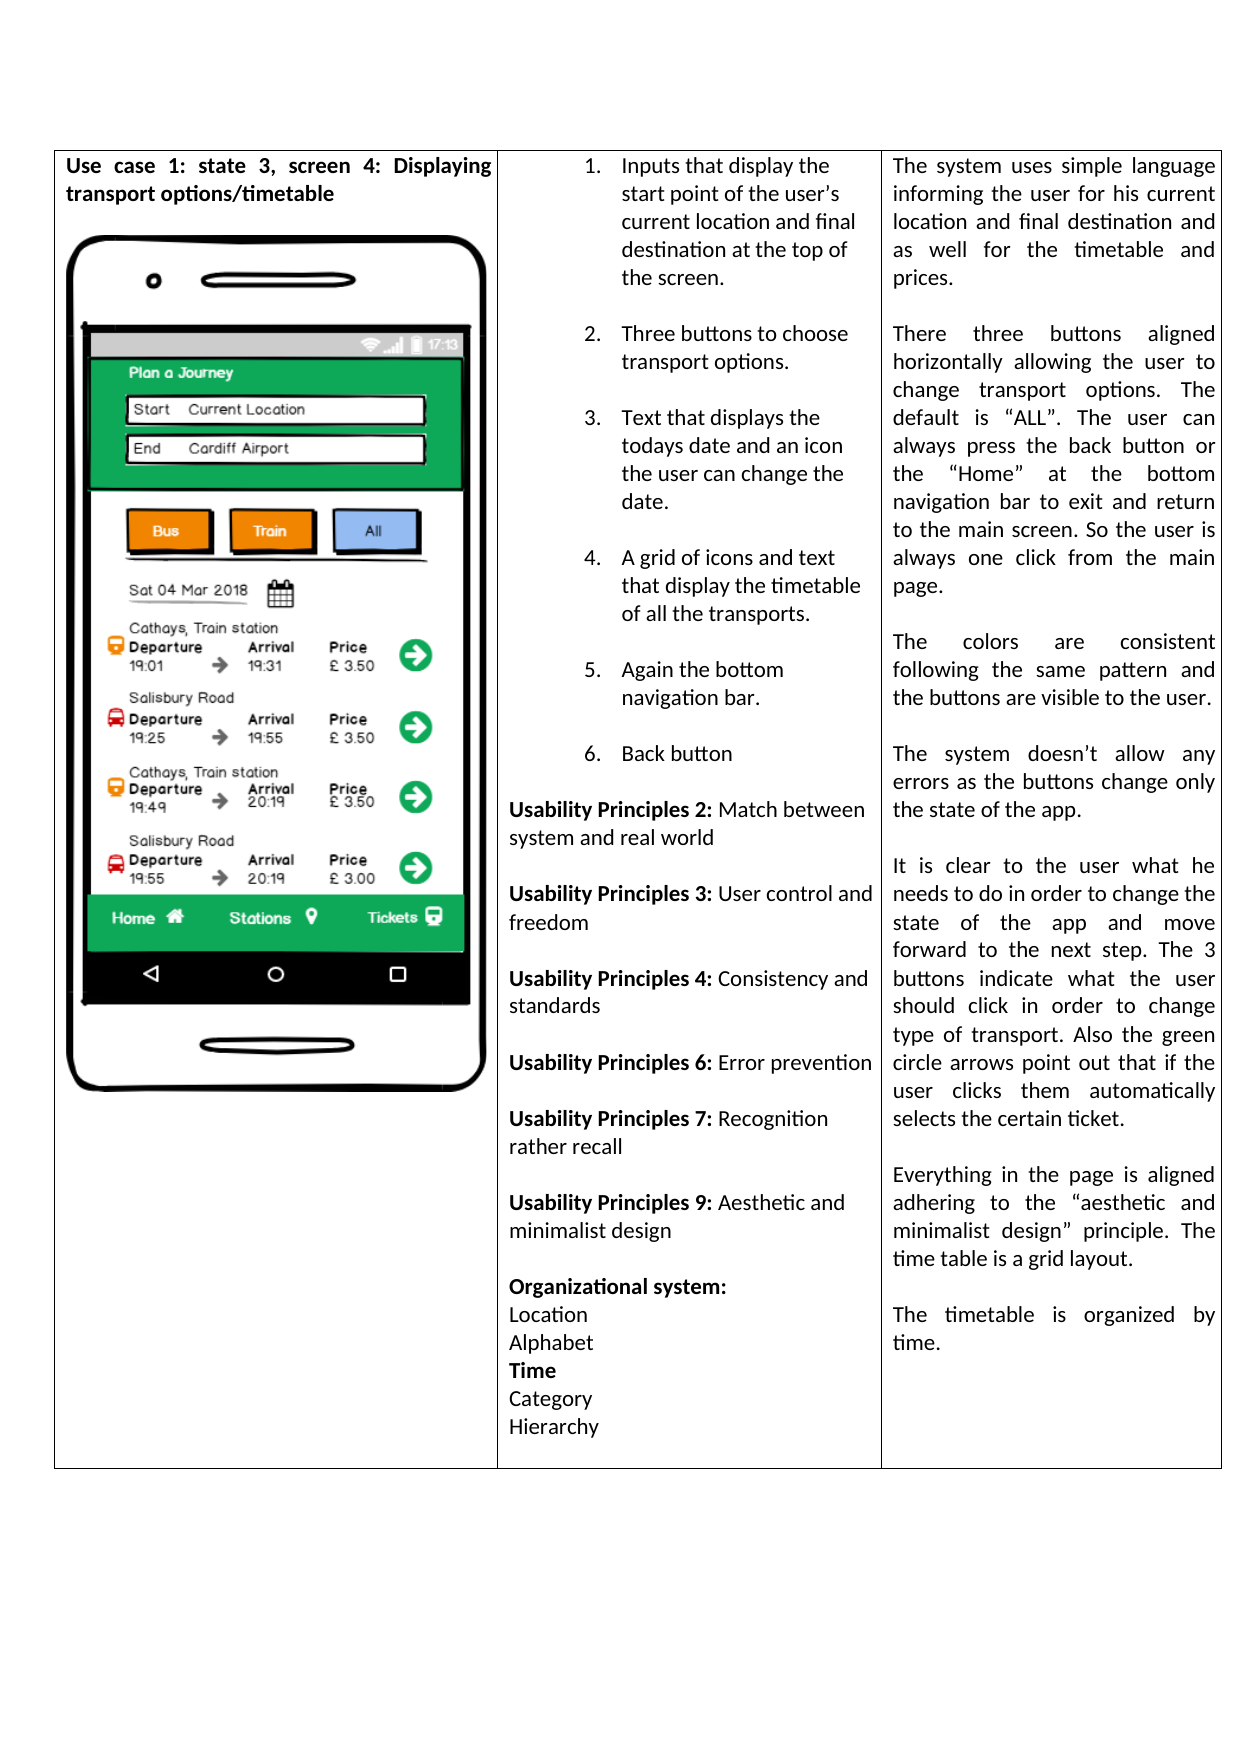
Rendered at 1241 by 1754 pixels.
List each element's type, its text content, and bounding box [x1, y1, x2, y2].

table_cell The system uses simple language informing the user for his current location and final destination and as well for the timetable and prices. There three buttons aligned horizontally allowing the user to change transport options. The default is “ALL”. The user can always press the back button or the “Home” at the bottom navigation bar to exit and return to the main screen. So the user is always one click from the main page. The colors are consistent following the same pattern and the buttons are visible to the user. The system doesn’t allow any errors as the buttons change only the state of the app. It is clear to the user what he needs to do in order to change the state of the app and move forward to the next step. The 3 buttons indicate what the user should click in order to change type of transport. Also the green circle arrows point out that if the user clicks them automatically selects the certain ticket. Everything in the page is aligned adhering to the “aesthetic and minimalist design” principle. The time table is a grid layout. The timetable is organized by time. [882, 151, 1221, 1468]
table_cell Use case 1: state 3, screen 4: Displaying transport options/timetable [55, 151, 497, 1468]
picture [65, 235, 487, 1092]
table_cell Inputs that display the start point of the user’s current location and final destination at the top of the screen. Three buttons to choose transport options. Text that displays the todays date and an icon the user can change the date. A grid of icons and text that display the timetable of all the transports. Again the bottom navigation bar. Back button Usability Principles 2: Match between system and real world Usability Principles 3: User control and freedom Usability Principles 4: Consistency and standards Usability Principles 6: Error prevention Usability Principles 7: Recognition rather recall Usability Principles 9: Aesthetic and minimalist design Organizational system: Location Alphabet Time Category Hierarchy [498, 151, 881, 1468]
